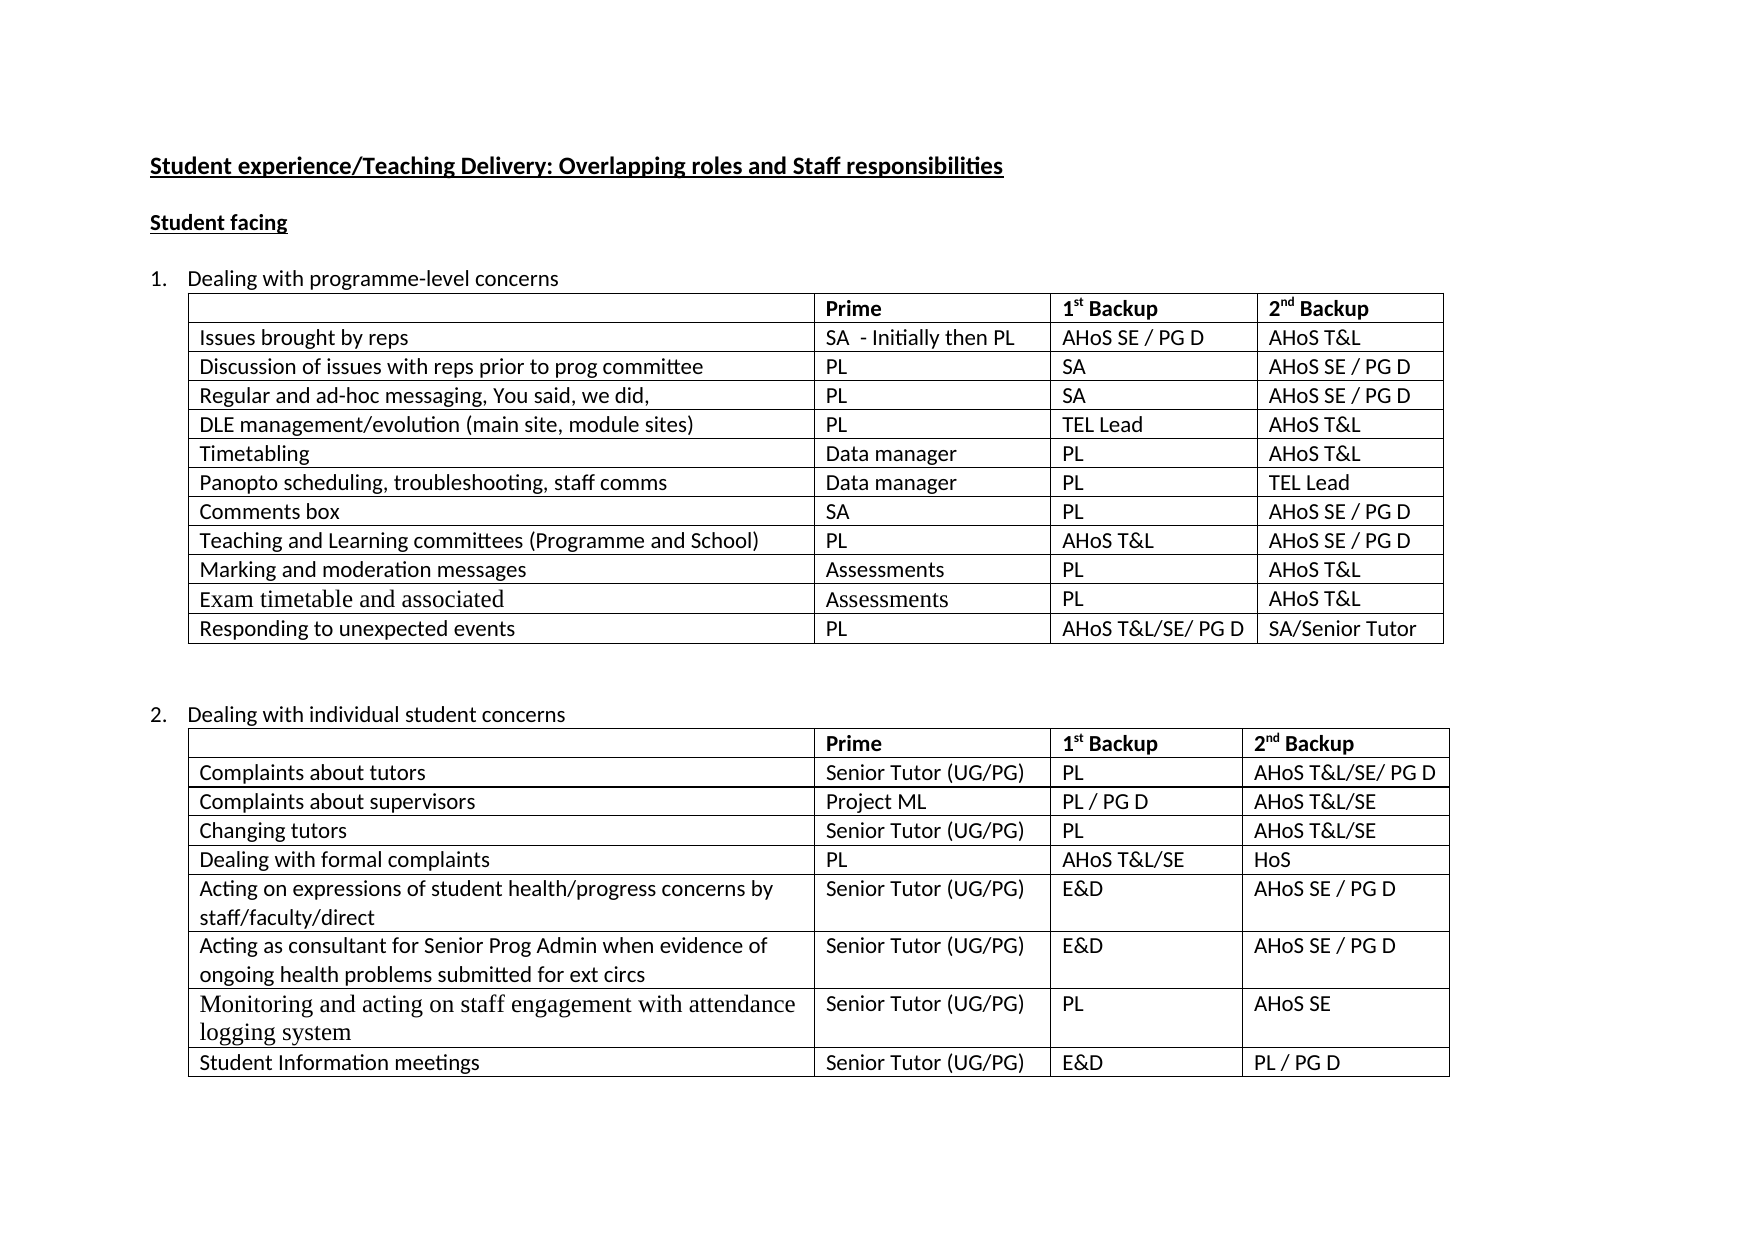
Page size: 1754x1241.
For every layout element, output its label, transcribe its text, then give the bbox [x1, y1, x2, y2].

table_cell PL [1051, 439, 1257, 467]
table_cell PL [815, 352, 1050, 380]
table_cell PL / PG D [1051, 788, 1242, 815]
table_cell AHoS T&L/SE [1243, 788, 1449, 815]
table_cell AHoS SE / PG D [1243, 932, 1449, 988]
table_cell Senior Tutor (UG/PG) [815, 932, 1050, 988]
table_cell TEL Lead [1051, 410, 1257, 438]
table_cell Data manager [815, 439, 1050, 467]
table_cell PL [1051, 816, 1242, 844]
table_cell AHoS SE / PG D [1258, 352, 1443, 380]
table_cell AHoS SE / PG D [1051, 323, 1257, 351]
table_cell Acting as consultant for Senior Prog Admin when evidence of ongoing health problems submitted for ext circs [189, 932, 814, 988]
table_cell Comments box [189, 497, 814, 525]
table_cell SA [815, 497, 1050, 525]
table_cell Senior Tutor (UG/PG) [815, 989, 1050, 1047]
table_header 1st Backup [1051, 294, 1257, 322]
list Dealing with programme-level concerns [150, 264, 1604, 293]
table_cell AHoS T&L/SE/ PG D [1243, 758, 1449, 786]
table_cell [815, 1048, 1050, 1076]
table_cell Timetabling [189, 439, 814, 467]
table_cell AHoS T&L [1258, 555, 1443, 583]
table_cell Changing tutors [189, 816, 814, 844]
table_header 2nd Backup [1258, 294, 1443, 322]
table_cell Data manager [815, 468, 1050, 496]
table_cell Senior Tutor (UG/PG) [815, 758, 1050, 786]
table_cell AHoS SE / PG D [1258, 497, 1443, 525]
table_cell Marking and moderation messages [189, 555, 814, 583]
table_cell AHoS T&L [1258, 439, 1443, 467]
table_cell AHoS T&L [1258, 584, 1443, 613]
table_cell Complaints about supervisors [189, 788, 814, 815]
table_cell Panopto scheduling, troubleshooting, staff comms [189, 468, 814, 496]
table_cell PL [815, 614, 1050, 642]
table_cell PL [1051, 584, 1257, 613]
table_cell AHoS T&L [1258, 410, 1443, 438]
table_header Prime [815, 294, 1050, 322]
table_cell Regular and ad-hoc messaging, You said, we did, [189, 381, 814, 409]
table_header [189, 729, 814, 757]
table_cell PL / PG D [1243, 1048, 1449, 1076]
table_cell SA [1051, 352, 1257, 380]
table_cell AHoS T&L/SE [1051, 846, 1242, 873]
table_cell AHoS T&L/SE [1243, 816, 1449, 844]
table_cell Senior Tutor (UG/PG) [815, 816, 1050, 844]
table_cell Assessments [815, 555, 1050, 583]
table_cell Senior Tutor (UG/PG) [815, 875, 1050, 931]
table_cell Exam timetable and associated [189, 584, 814, 613]
table_cell Issues brought by reps [189, 323, 814, 351]
table_cell Complaints about tutors [189, 758, 814, 786]
table_cell DLE management/evolution (main site, module sites) [189, 410, 814, 438]
table_cell HoS [1243, 846, 1449, 873]
table_cell Project ML [815, 788, 1050, 815]
table_header Prime [815, 729, 1050, 757]
table_cell AHoS SE / PG D [1258, 526, 1443, 554]
text Student facing [150, 208, 1604, 237]
table_cell AHoS T&L/SE/ PG D [1051, 614, 1257, 642]
table_cell E&D [1051, 932, 1242, 988]
table_cell AHoS SE / PG D [1243, 875, 1449, 931]
table_cell PL [815, 526, 1050, 554]
table_cell E&D [1051, 875, 1242, 931]
table_cell PL [1051, 497, 1257, 525]
table_header 2nd Backup [1243, 729, 1449, 757]
table_cell PL [1051, 758, 1242, 786]
list Dealing with individual student concerns [150, 700, 1604, 728]
table_cell AHoS SE [1243, 989, 1449, 1047]
table_cell Dealing with formal complaints [189, 846, 814, 873]
table_cell SA - Initially then PL [815, 323, 1050, 351]
table_cell PL [1051, 468, 1257, 496]
text Student experience/Teaching Delivery: Overlapping roles and Staff responsibilities [150, 150, 1604, 181]
table_cell Teaching and Learning committees (Programme and School) [189, 526, 814, 554]
table_cell Monitoring and acting on staff engagement with attendance logging system [189, 989, 814, 1047]
table_cell Student Information meetings [189, 1048, 814, 1076]
table_header 1st Backup [1051, 729, 1242, 757]
table_cell SA [1051, 381, 1257, 409]
table_cell Acting on expressions of student health/progress concerns by staff/faculty/direct [189, 875, 814, 931]
table_cell PL [815, 410, 1050, 438]
table_cell PL [1051, 989, 1242, 1047]
table_cell AHoS T&L [1258, 323, 1443, 351]
table_cell AHoS SE / PG D [1258, 381, 1443, 409]
table_cell PL [1051, 555, 1257, 583]
table_header [189, 294, 814, 322]
table_cell PL [815, 846, 1050, 873]
table_cell E&D [1051, 1048, 1242, 1076]
table_cell TEL Lead [1258, 468, 1443, 496]
table_cell Assessments [815, 584, 1050, 613]
table_cell SA/Senior Tutor [1258, 614, 1443, 642]
table_cell Discussion of issues with reps prior to prog committee [189, 352, 814, 380]
table_cell Responding to unexpected events [189, 614, 814, 642]
table_cell AHoS T&L [1051, 526, 1257, 554]
table_cell PL [815, 381, 1050, 409]
